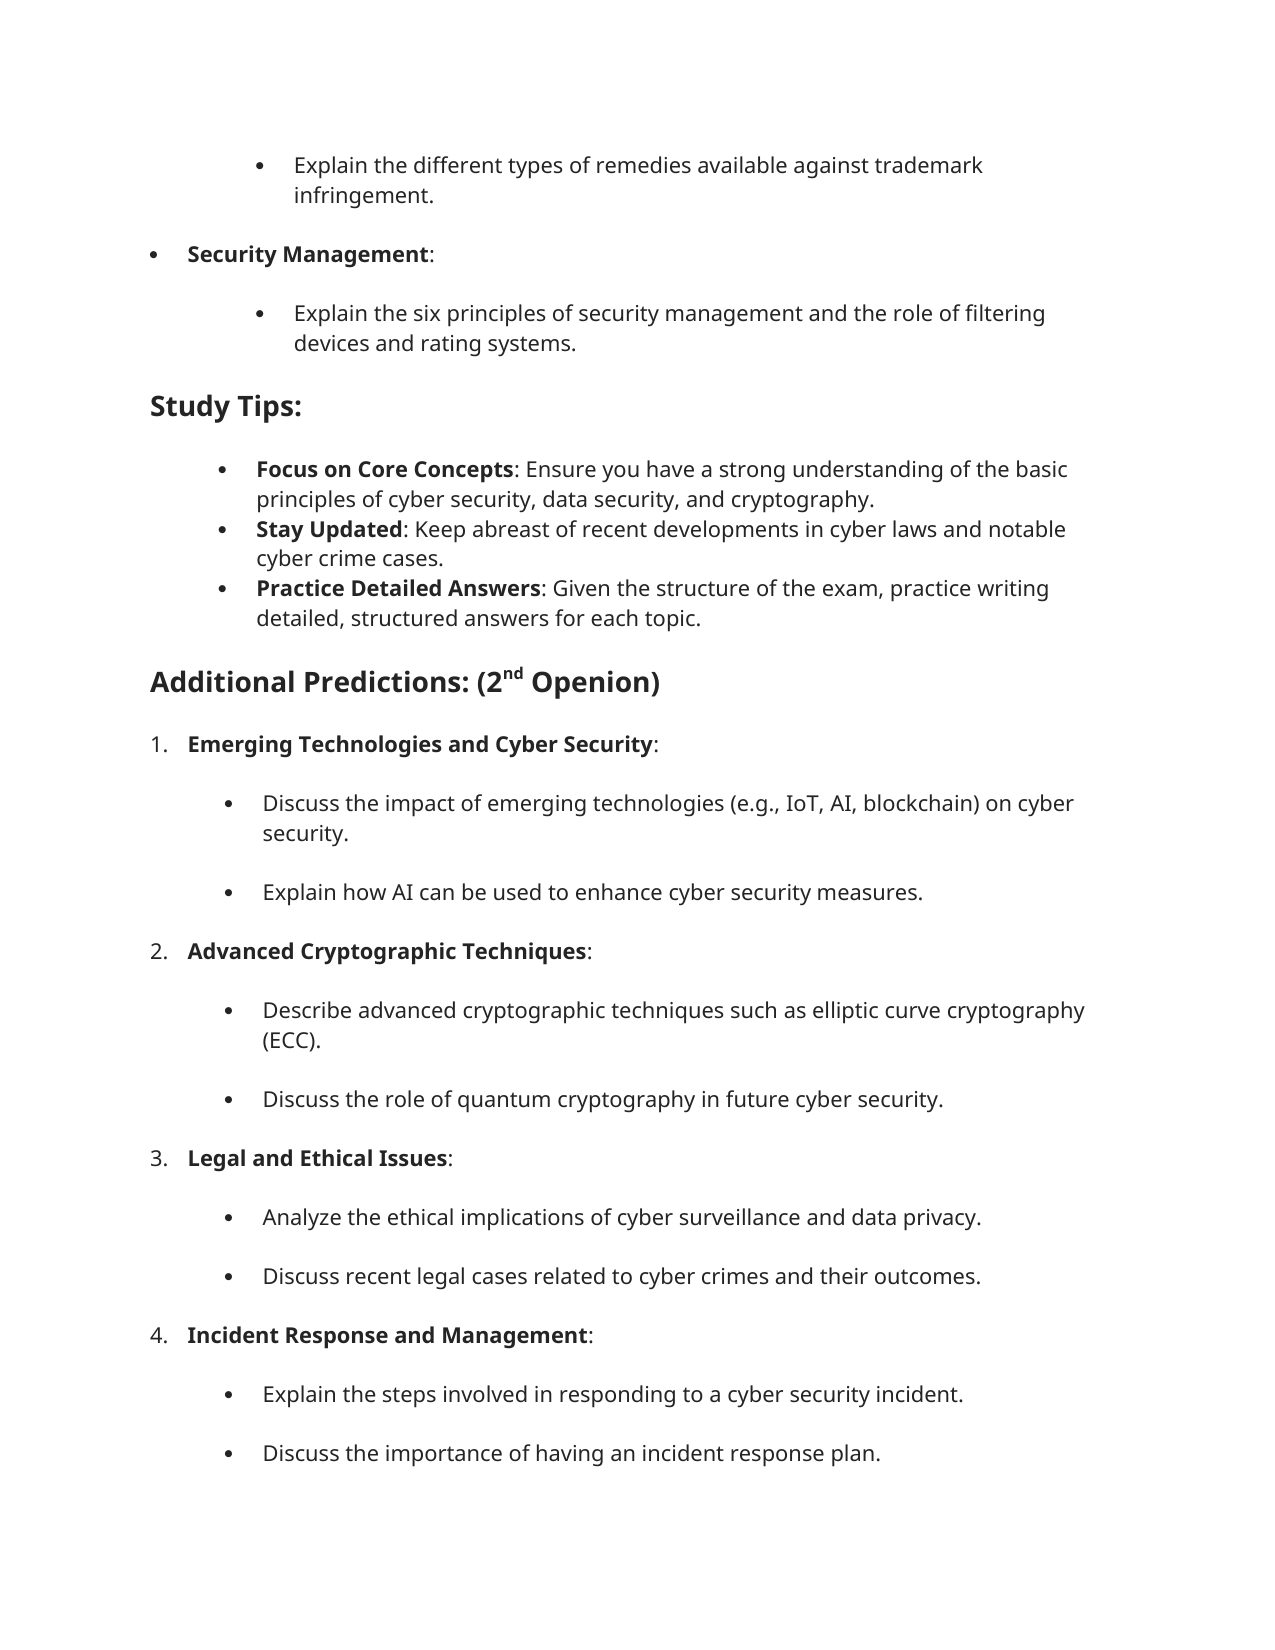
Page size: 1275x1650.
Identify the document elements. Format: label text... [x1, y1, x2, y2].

list Discuss the role of quantum cryptography in future cyber security. [225, 1084, 1125, 1113]
list Security Management: [150, 239, 1125, 268]
text Additional Predictions: (2nd Openion) [150, 662, 1125, 700]
list Stay Updated: Keep abreast of recent developments in cyber laws and notable cyber crime cases. [219, 513, 1125, 573]
text Study Tips: [150, 386, 1125, 425]
list Explain how AI can be used to enhance cyber security measures. [225, 877, 1125, 907]
list Discuss recent legal cases related to cyber crimes and their outcomes. [225, 1261, 1125, 1290]
list Explain the six principles of security management and the role of filtering devices and rating systems. [256, 298, 1125, 357]
list Describe advanced cryptographic techniques such as elliptic curve cryptography (ECC). [225, 995, 1125, 1054]
list Discuss the importance of having an incident response plan. [225, 1437, 1125, 1467]
list Discuss the impact of emerging technologies (e.g., IoT, AI, blockchain) on cyber security. [225, 788, 1125, 848]
list Analyze the ethical implications of cyber surveillance and data privacy. [225, 1202, 1125, 1231]
list Explain the different types of remedies available against trademark infringement. [256, 150, 1125, 209]
list Explain the steps involved in responding to a cyber security incident. [225, 1378, 1125, 1408]
list Emerging Technologies and Cyber Security: [150, 729, 1125, 759]
list Legal and Ethical Issues: [150, 1143, 1125, 1172]
list Advanced Cryptographic Techniques: [150, 936, 1125, 966]
list Practice Detailed Answers: Given the structure of the exam, practice writing detailed, structured answers for each topic. [219, 573, 1125, 633]
list Focus on Core Concepts: Ensure you have a strong understanding of the basic principles of cyber security, data security, and cryptography. [219, 454, 1125, 513]
list Incident Response and Management: [150, 1319, 1125, 1349]
